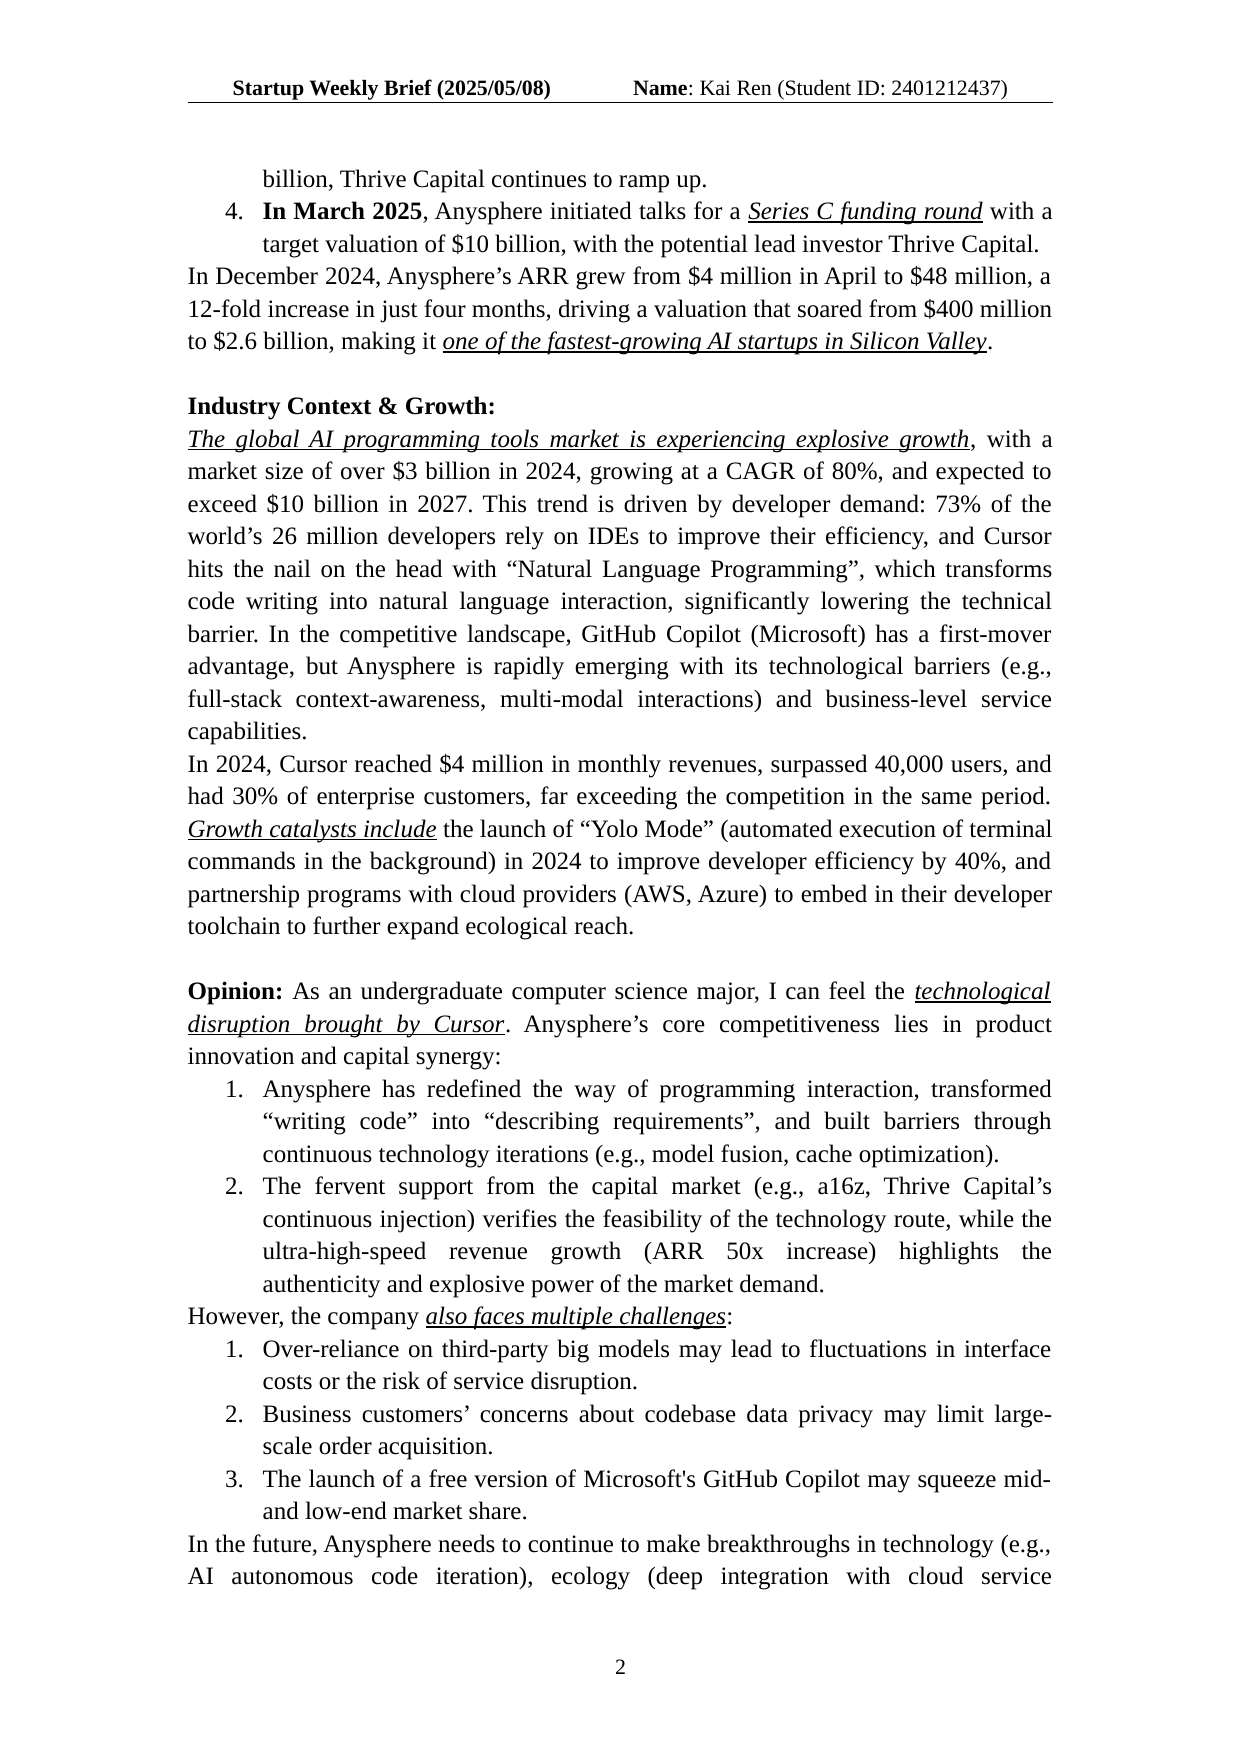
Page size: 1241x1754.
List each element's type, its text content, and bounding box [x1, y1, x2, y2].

text However, the company also faces multiple challenges: [187, 1299, 1053, 1332]
text In December 2024, Anysphere’s ARR grew from $4 million in April to $48 million, a 12-fold increase in just four months, driving a valuation that soared from $400 million to $2.6 billion, making it one of the fastest-growing AI startups in Silicon Valley. [187, 259, 1053, 357]
text Industry Context & Growth: [187, 389, 1053, 422]
list In January 2025, Series B funding of $100 million at a valuation of $2.6 billion, Thrive Capital continues to ramp up. [225, 162, 1053, 194]
list Business customers’ concerns about codebase data privacy may limit large-scale order acquisition. [225, 1397, 1053, 1462]
text Opinion: As an undergraduate computer science major, I can feel the technological disruption brought by Cursor. Anysphere’s core competitiveness lies in product innovation and capital synergy: [187, 974, 1053, 1072]
text In 2024, Cursor reached $4 million in monthly revenues, surpassed 40,000 users, and had 30% of enterprise customers, far exceeding the competition in the same period. Growth catalysts include the launch of “Yolo Mode” (automated execution of terminal commands in the background) in 2024 to improve developer efficiency by 40%, and partnership programs with cloud providers (AWS, Azure) to embed in their developer toolchain to further expand ecological reach. [187, 747, 1053, 942]
list Anysphere has redefined the way of programming interaction, transformed “writing code” into “describing requirements”, and built barriers through continuous technology iterations (e.g., model fusion, cache optimization). [225, 1072, 1053, 1169]
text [187, 1527, 1053, 1592]
list In March 2025, Anysphere initiated talks for a Series C funding round with a target valuation of $10 billion, with the potential lead investor Thrive Capital. [225, 194, 1053, 259]
list The fervent support from the capital market (e.g., a16z, Thrive Capital’s continuous injection) verifies the feasibility of the technology route, while the ultra-high-speed revenue growth (ARR 50x increase) highlights the authenticity and explosive power of the market demand. [225, 1169, 1053, 1299]
list Over-reliance on third-party big models may lead to fluctuations in interface costs or the risk of service disruption. [225, 1332, 1053, 1397]
list The launch of a free version of Microsoft's GitHub Copilot may squeeze mid- and low-end market share. [225, 1462, 1053, 1527]
text The global AI programming tools market is experiencing explosive growth, with a market size of over $3 billion in 2024, growing at a CAGR of 80%, and expected to exceed $10 billion in 2027. This trend is driven by developer demand: 73% of the world’s 26 million developers rely on IDEs to improve their efficiency, and Cursor hits the nail on the head with “Natural Language Programming”, which transforms code writing into natural language interaction, significantly lowering the technical barrier. In the competitive landscape, GitHub Copilot (Microsoft) has a first-mover advantage, but Anysphere is rapidly emerging with its technological barriers (e.g., full-stack context-awareness, multi-modal interactions) and business-level service capabilities. [187, 422, 1053, 747]
